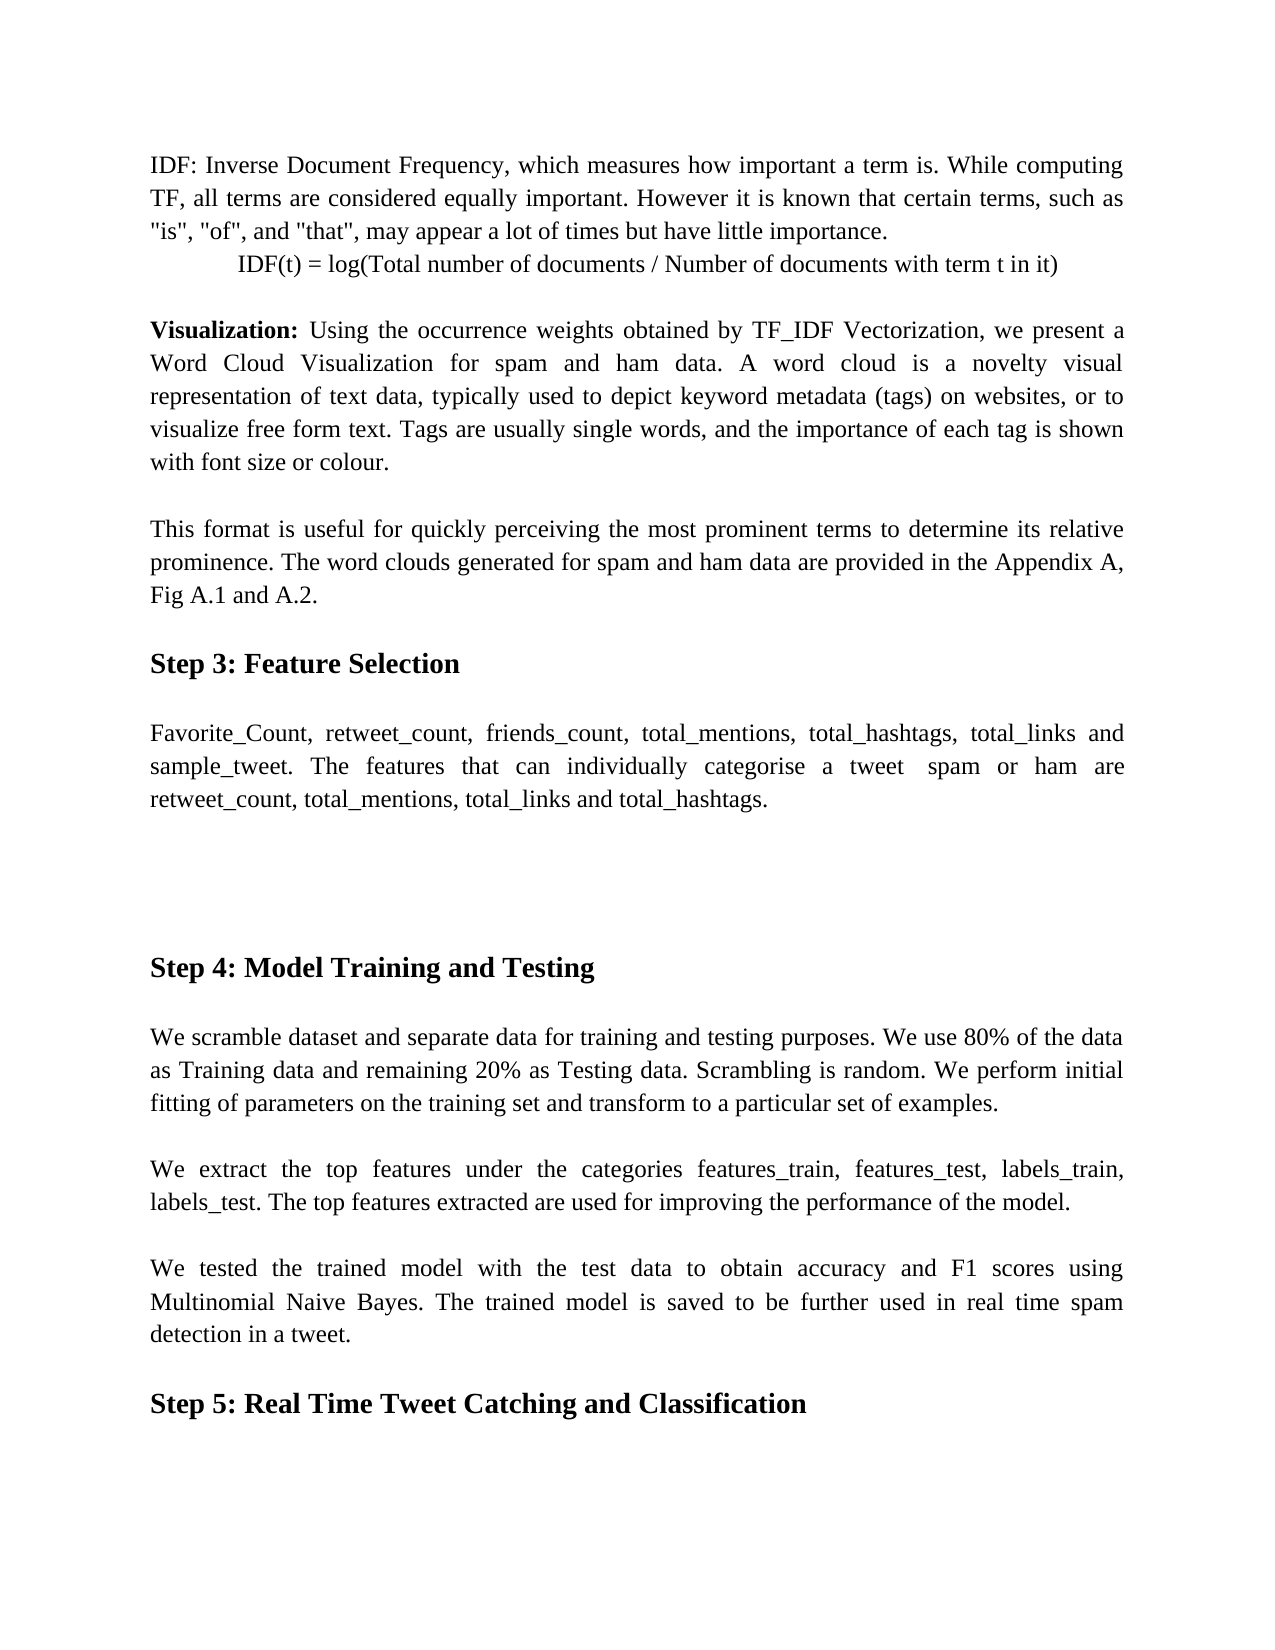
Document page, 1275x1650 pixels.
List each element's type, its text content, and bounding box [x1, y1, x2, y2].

text IDF: Inverse Document Frequency, which measures how important a term is. While computing TF, all terms are considered equally important. However it is known that certain terms, such as "is", "of", and "that", may appear a lot of times but have little importance. IDF(t) = log(Total number of documents / Number of documents with term t in it) [150, 150, 1125, 278]
text Favorite_Count, retweet_count, friends_count, total_mentions, total_hashtags, total_links and sample_tweet. The features that can individually categorise a tweet spam or ham are retweet_count, total_mentions, total_links and total_hashtags. [150, 718, 1125, 813]
text We extract the top features under the categories features_train, features_test, labels_train, labels_test. The top features extracted are used for improving the performance of the model. [150, 1154, 1125, 1216]
text Visualization: Using the occurrence weights obtained by TF_IDF Vectorization, we present a Word Cloud Visualization for spam and ham data. A word cloud is a novelty visual representation of text data, typically used to depict keyword metadata (tags) on websites, or to visualize free form text. Tags are usually single words, and the importance of each tag is shown with font size or colour. [150, 315, 1125, 476]
text Step 5: Real Time Tweet Catching and Classification [150, 1386, 1125, 1419]
text We tested the trained model with the test data to obtain accuracy and F1 scores using Multinomial Naive Bayes. The trained model is saved to be further used in real time spam detection in a tweet. [150, 1253, 1125, 1348]
text Step 4: Model Training and Testing [150, 950, 1125, 983]
text Step 3: Feature Selection [150, 646, 1125, 680]
text This format is useful for quickly perceiving the most prominent terms to determine its relative prominence. The word clouds generated for spam and ham data are provided in the Appendix A, Fig A.1 and A.2. [150, 514, 1125, 609]
text We scramble dataset and separate data for training and testing purposes. We use 80% of the data as Training data and remaining 20% as Testing data. Scrambling is random. We perform initial fitting of parameters on the training set and transform to a particular set of examples. [150, 1022, 1125, 1117]
